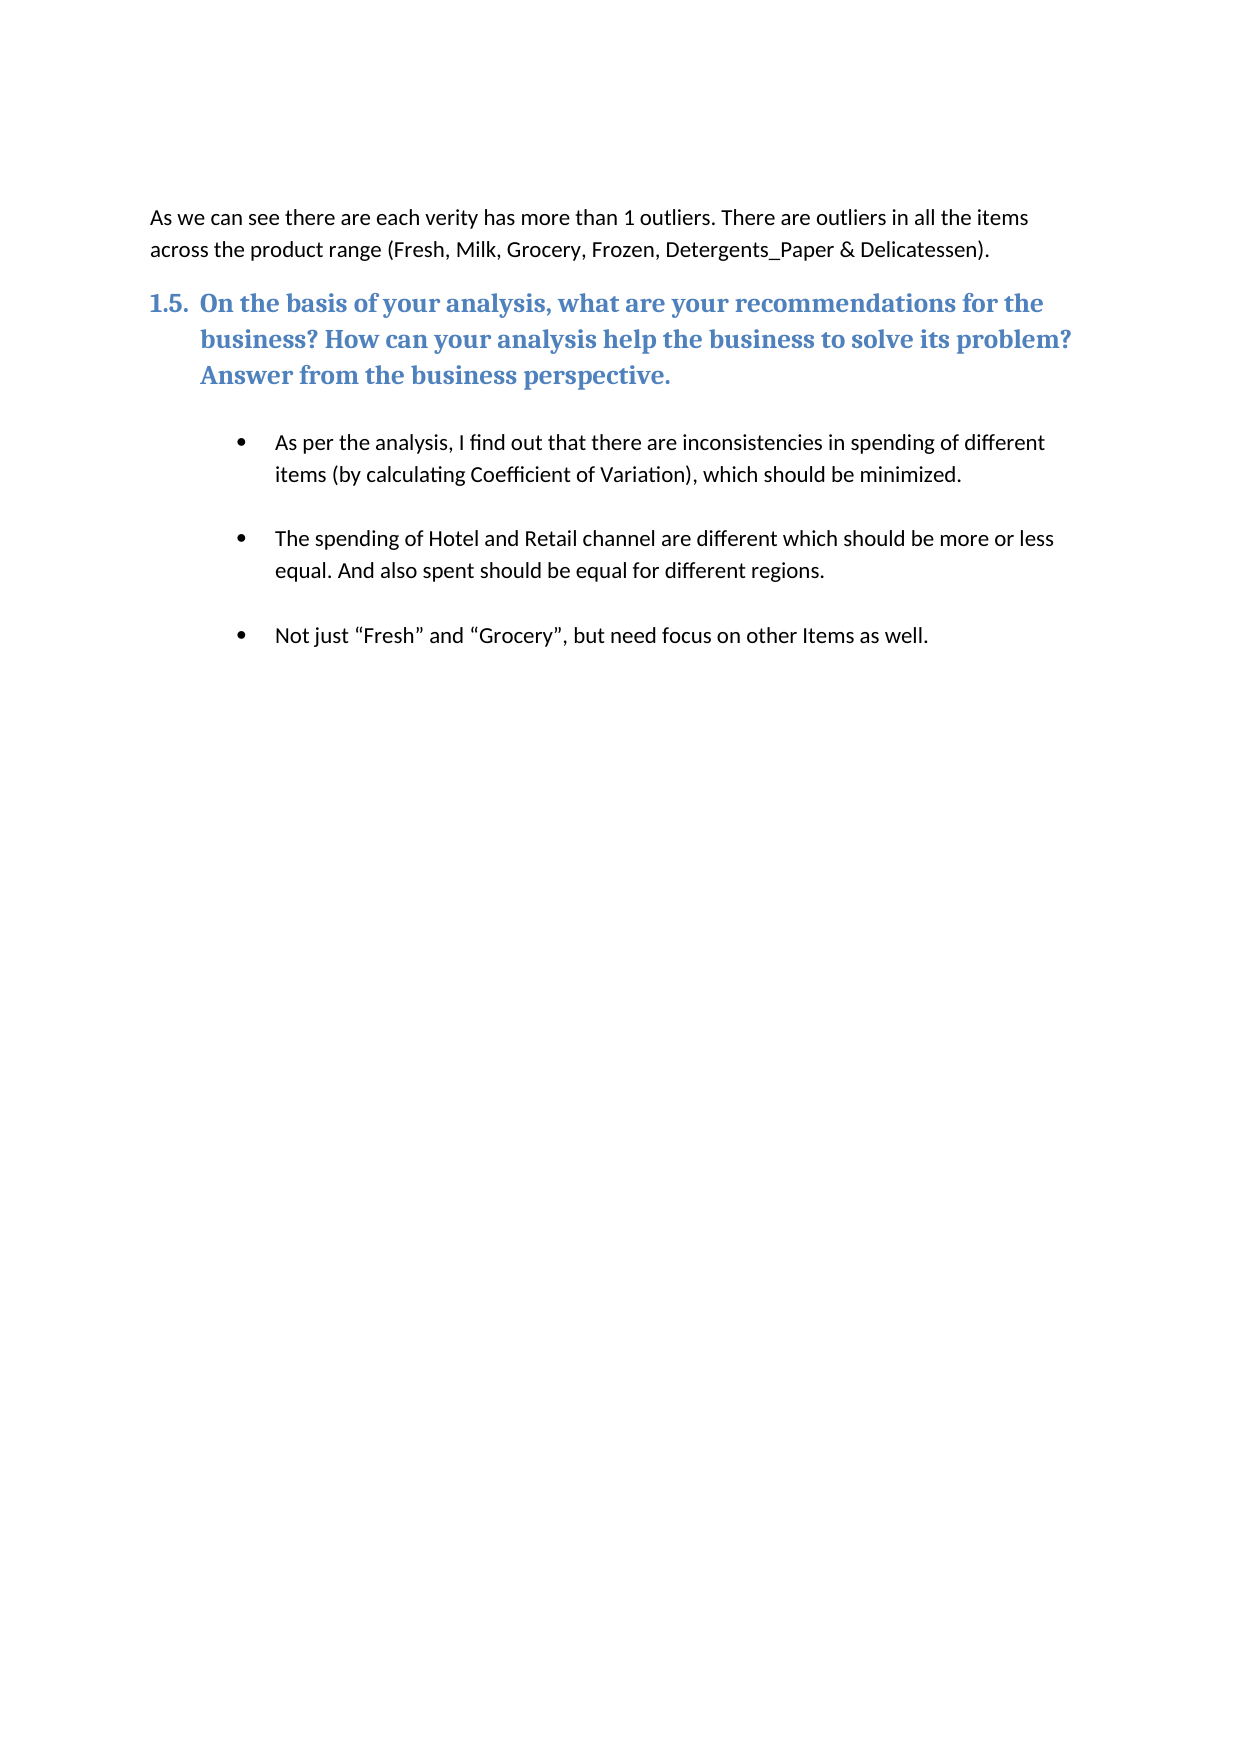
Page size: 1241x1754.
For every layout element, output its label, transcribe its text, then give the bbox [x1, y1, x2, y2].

text As we can see there are each verity has more than 1 outliers. There are outliers in all the items across the product range (Fresh, Milk, Grocery, Frozen, Detergents_Paper & Delicatessen). [150, 203, 1090, 263]
list Not just “Fresh” and “Grocery”, but need focus on other Items as well. [237, 621, 1090, 649]
list The spending of Hotel and Retail channel are different which should be more or less equal. And also spent should be equal for different regions. [237, 524, 1090, 584]
list As per the analysis, I find out that there are inconsistencies in spending of different items (by calculating Coefficient of Variation), which should be minimized. [237, 428, 1090, 488]
subtitle On the basis of your analysis, what are your recommendations for the business? How can your analysis help the business to solve its problem? Answer from the business perspective. [150, 288, 1090, 391]
